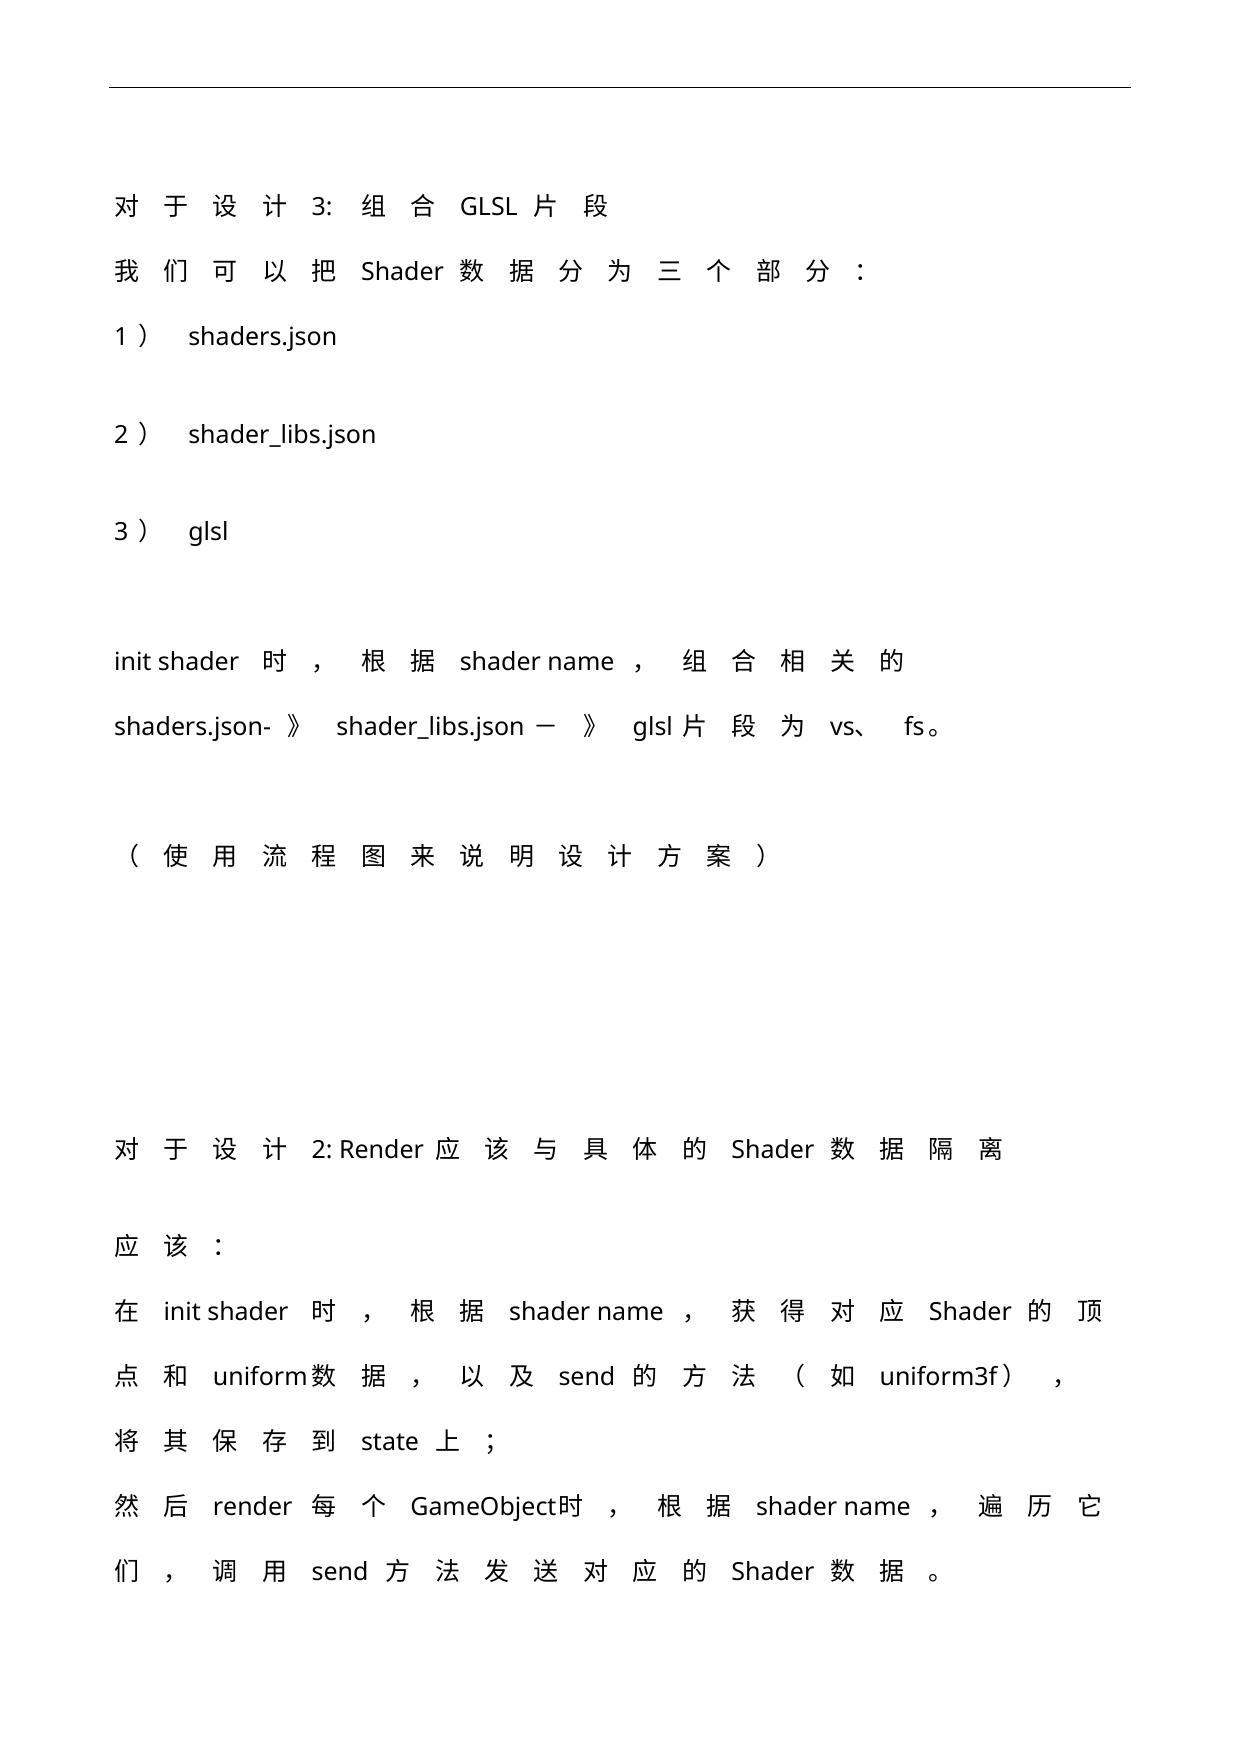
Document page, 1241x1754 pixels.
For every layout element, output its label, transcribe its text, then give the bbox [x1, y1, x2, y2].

text 应该： [114, 1212, 1126, 1277]
text 在init shader时，根据shader name，获得对应Shader的顶点和uniform数据，以及send的方法（如uniform3f），将其保存到state上； [114, 1277, 1126, 1472]
text init shader时，根据shader name，组合相关的shaders.json-》shader_libs.json－》glsl片段为vs、fs。 [114, 627, 1126, 757]
text 2）shader_libs.json [114, 400, 1126, 465]
text 对于设计2: Render应该与具体的Shader数据隔离 [114, 1115, 1126, 1180]
text 然后render每个GameObject时，根据shader name，遍历它们，调用send方法发送对应的Shader数据。 [114, 1472, 1126, 1602]
text 对于设计3: 组合GLSL片段 [114, 172, 1126, 237]
text （使用流程图来说明设计方案） [114, 822, 1126, 887]
text 3）glsl [114, 497, 1126, 562]
text 我们可以把Shader数据分为三个部分： [114, 237, 1126, 302]
text 1）shaders.json [114, 302, 1126, 367]
